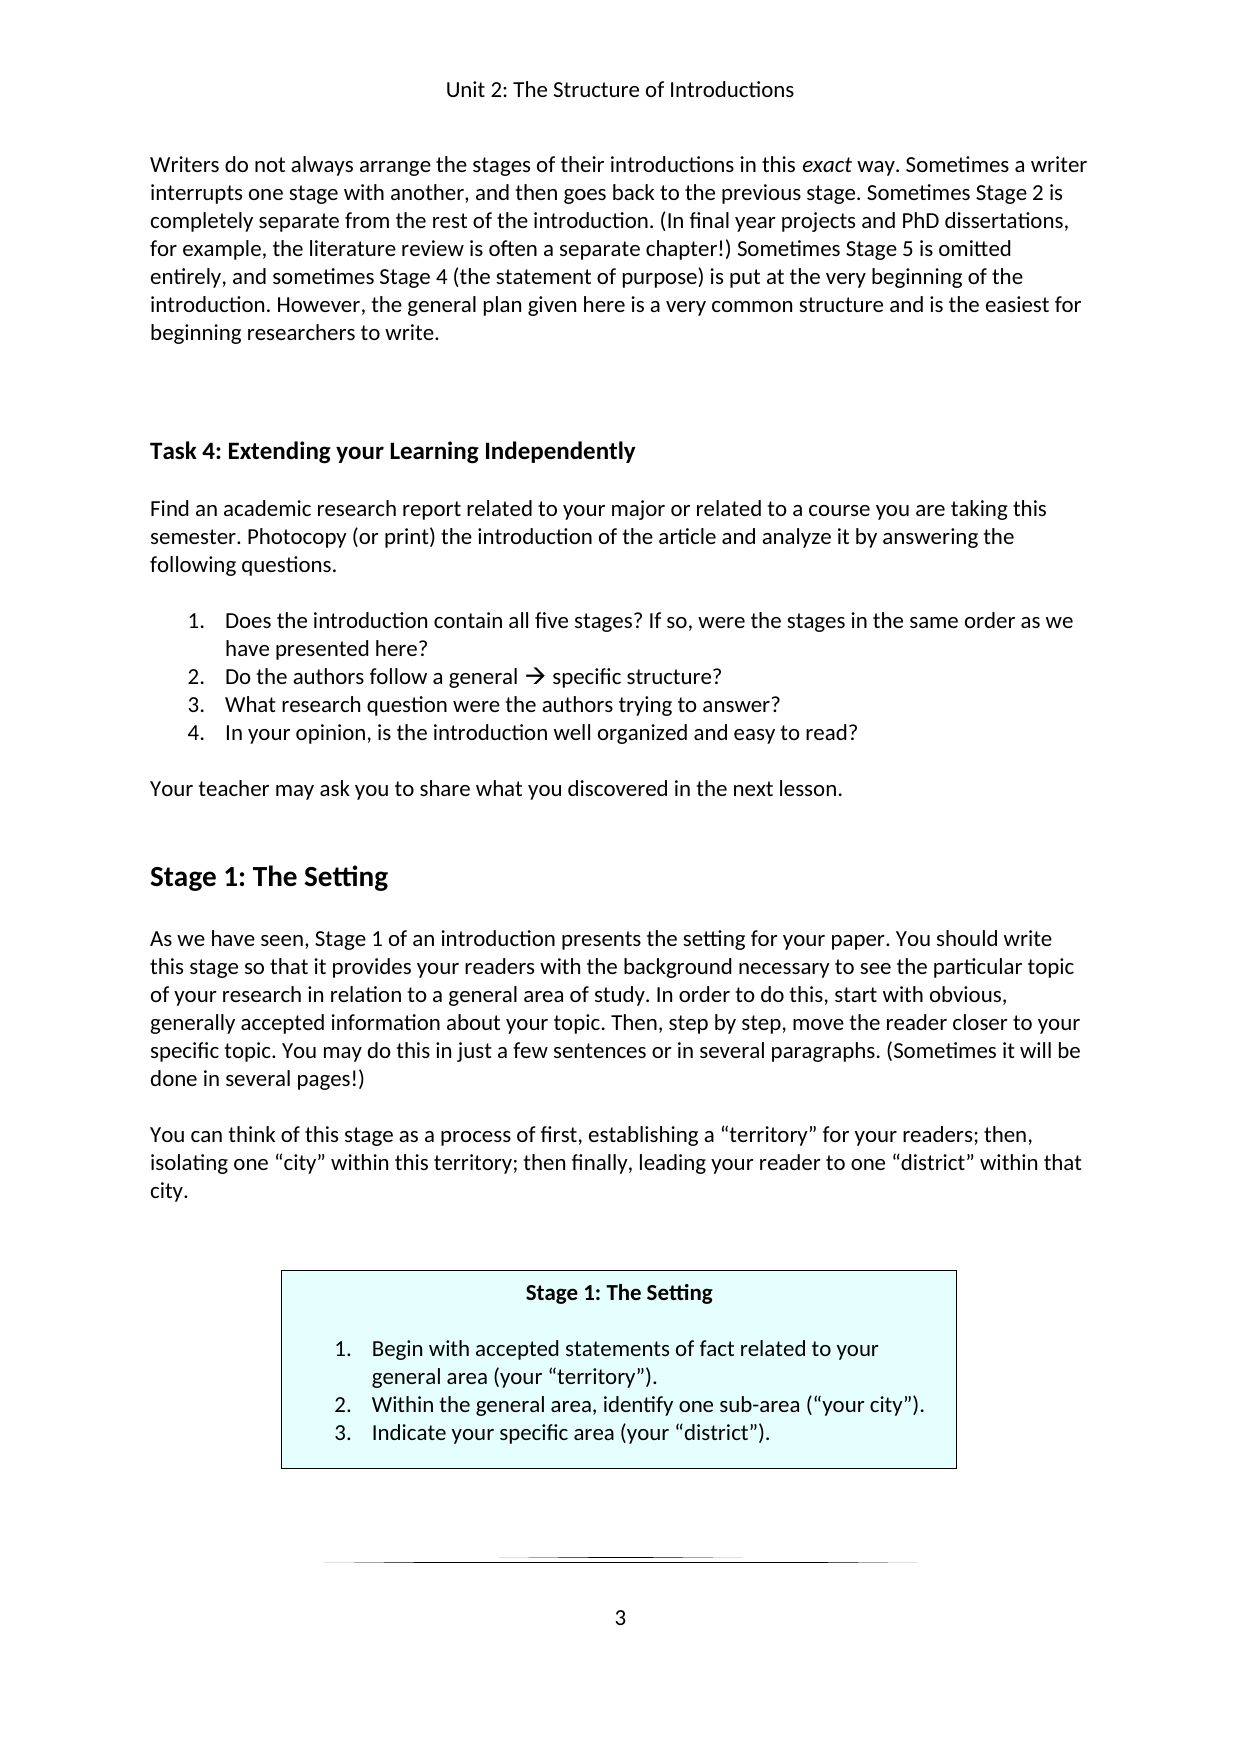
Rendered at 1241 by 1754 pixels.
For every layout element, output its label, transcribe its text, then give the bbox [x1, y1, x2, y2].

text Your teacher may ask you to share what you discovered in the next lesson. [150, 774, 1090, 802]
text As we have seen, Stage 1 of an introduction presents the setting for your paper. You should write this stage so that it provides your readers with the background necessary to see the particular topic of your research in relation to a general area of study. In order to do this, start with obvious, generally accepted information about your topic. Then, step by step, move the reader closer to your specific topic. You may do this in just a few sentences or in several paragraphs. (Sometimes it will be done in several pages!) [150, 924, 1090, 1092]
list Does the introduction contain all five stages? If so, were the stages in the same order as we have presented here? [187, 606, 1090, 662]
list What research question were the authors trying to answer? [187, 690, 1090, 718]
text Task 4: Extending your Learning Independently [150, 435, 1090, 466]
text Writers do not always arrange the stages of their introductions in this exact way. Sometimes a writer interrupts one stage with another, and then goes back to the previous stage. Sometimes Stage 2 is completely separate from the rest of the introduction. (In final year projects and PhD dissertations, for example, the literature review is often a separate chapter!) Sometimes Stage 5 is omitted entirely, and sometimes Stage 4 (the statement of purpose) is put at the very beginning of the introduction. However, the general plan given here is a very common structure and is the easiest for beginning researchers to write. [150, 150, 1090, 346]
text Find an academic research report related to your major or related to a course you are taking this semester. Photocopy (or print) the introduction of the article and analyze it by answering the following questions. [150, 494, 1090, 578]
text You can think of this stage as a process of first, establishing a “territory” for your readers; then, isolating one “city” within this territory; then finally, leading your reader to one “district” within that city. [150, 1120, 1090, 1204]
list In your opinion, is the introduction well organized and easy to read? [187, 718, 1090, 746]
list Do the authors follow a general specific structure? [187, 662, 1090, 690]
subtitle Stage 1: The Setting [150, 858, 1090, 894]
